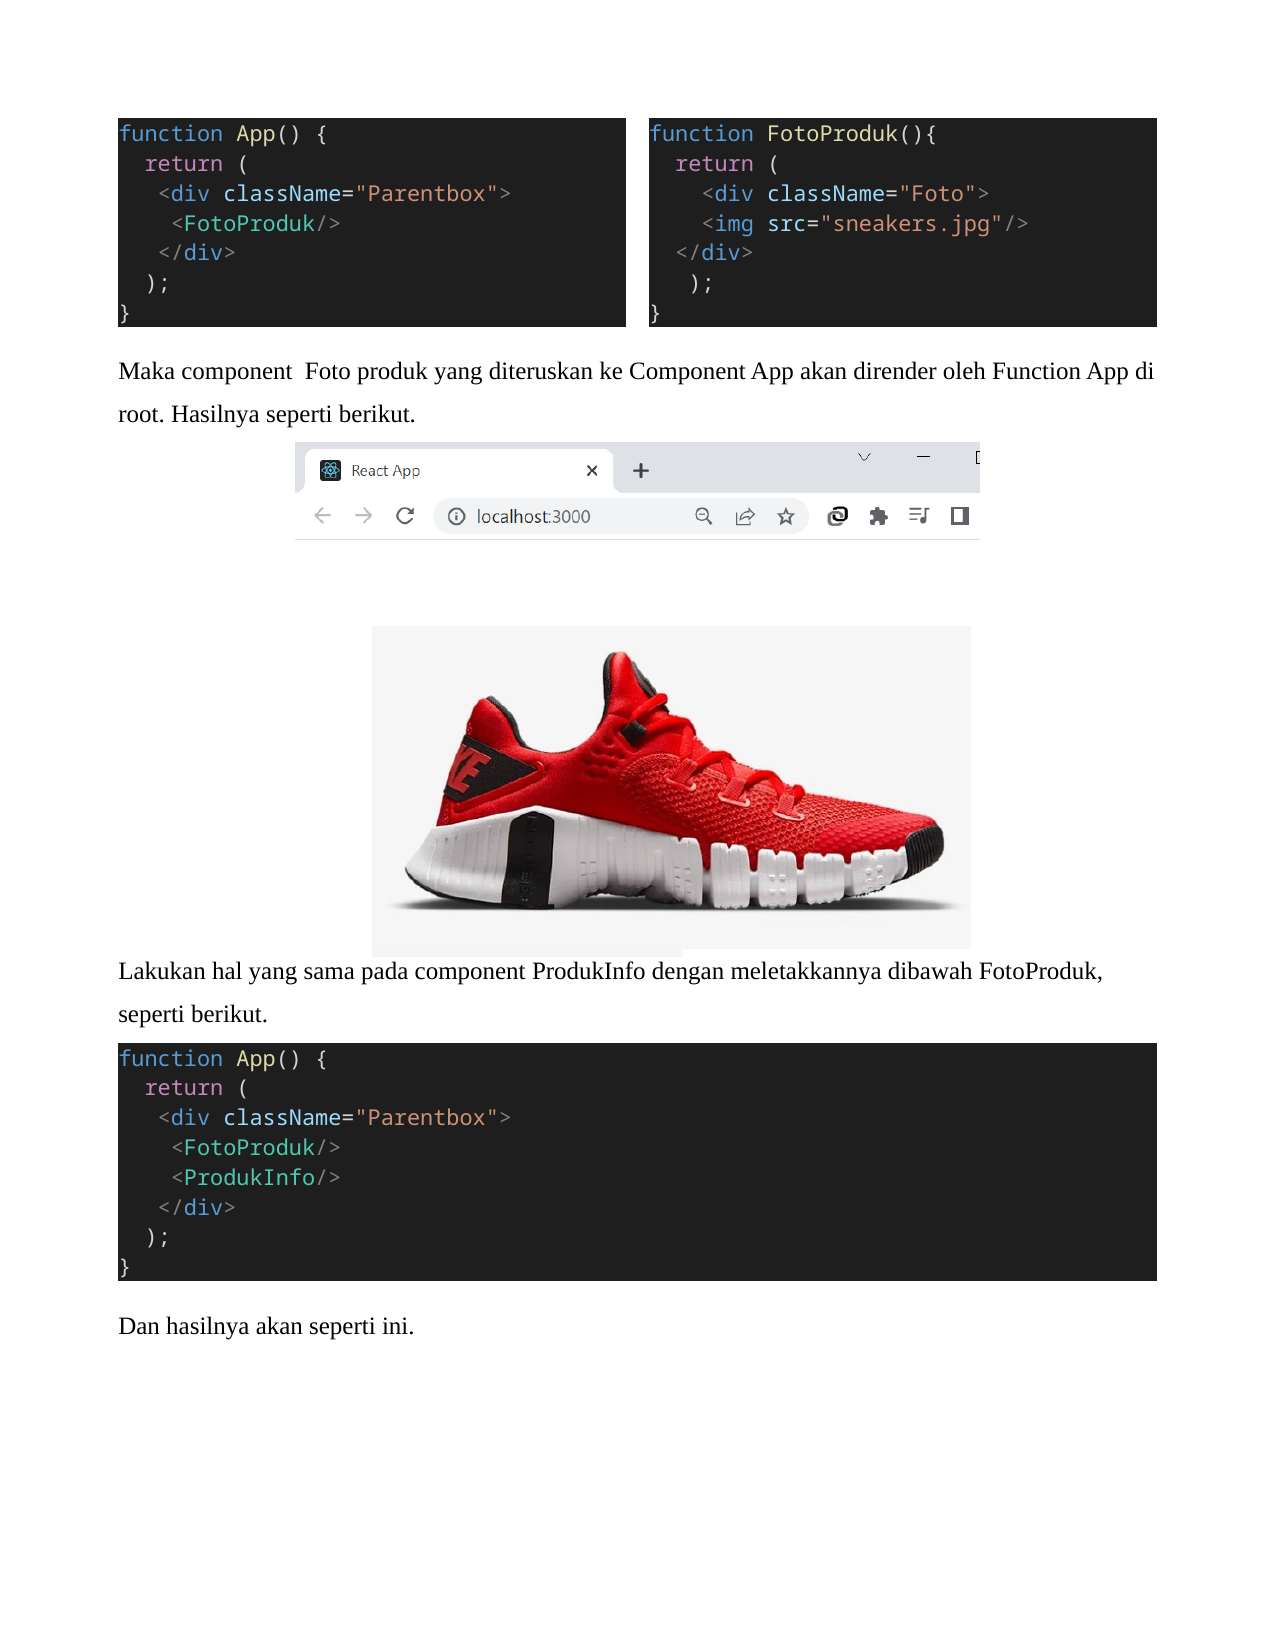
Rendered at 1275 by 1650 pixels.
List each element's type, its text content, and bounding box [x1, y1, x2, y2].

text <div className="Parentbox"> [118, 1102, 1157, 1132]
table_cell function FotoProduk(){ return ( <div className="Foto"> <img src="sneakers.jpg"/> </div> ); } [638, 118, 1168, 356]
text Dan hasilnya akan seperti ini. [118, 1311, 1157, 1339]
text return ( [118, 1072, 1157, 1102]
text <ProdukInfo/> [118, 1162, 1157, 1192]
picture [295, 442, 980, 957]
text Lakukan hal yang sama pada component ProdukInfo dengan meletakkannya dibawah FotoProduk, seperti berikut. [118, 956, 1157, 1028]
table_cell function App() { return ( <div className="Parentbox"> <FotoProduk/> </div> ); } [107, 118, 637, 356]
text <FotoProduk/> [118, 1132, 1157, 1162]
text ); [118, 1221, 1157, 1251]
text function App() { [118, 1043, 1157, 1072]
text </div> [118, 1192, 1157, 1221]
text Maka component Foto produk yang diteruskan ke Component App akan dirender oleh Function App di root. Hasilnya seperti berikut. [118, 356, 1157, 428]
text } [118, 1251, 1157, 1281]
